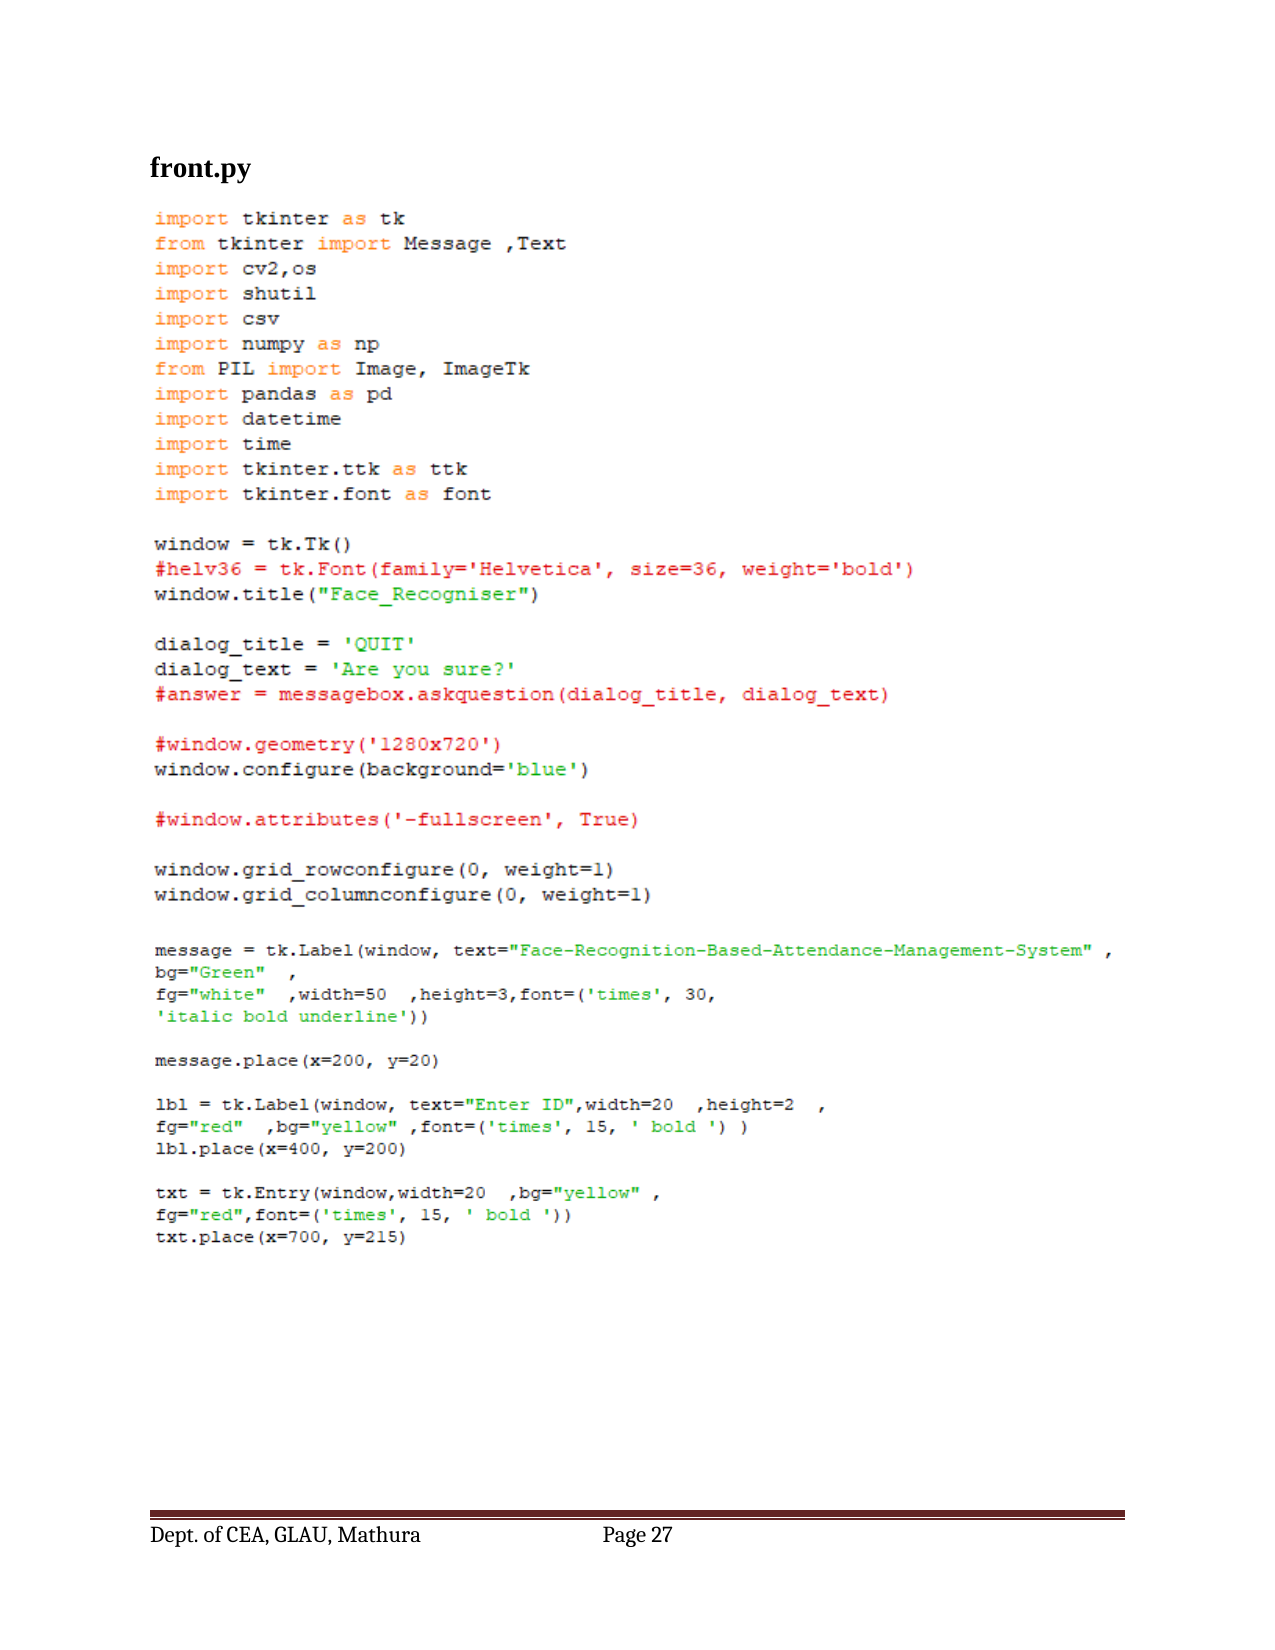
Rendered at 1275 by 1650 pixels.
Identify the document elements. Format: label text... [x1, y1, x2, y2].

text front.py [150, 150, 1125, 183]
picture [150, 942, 1125, 1252]
picture [150, 209, 927, 918]
